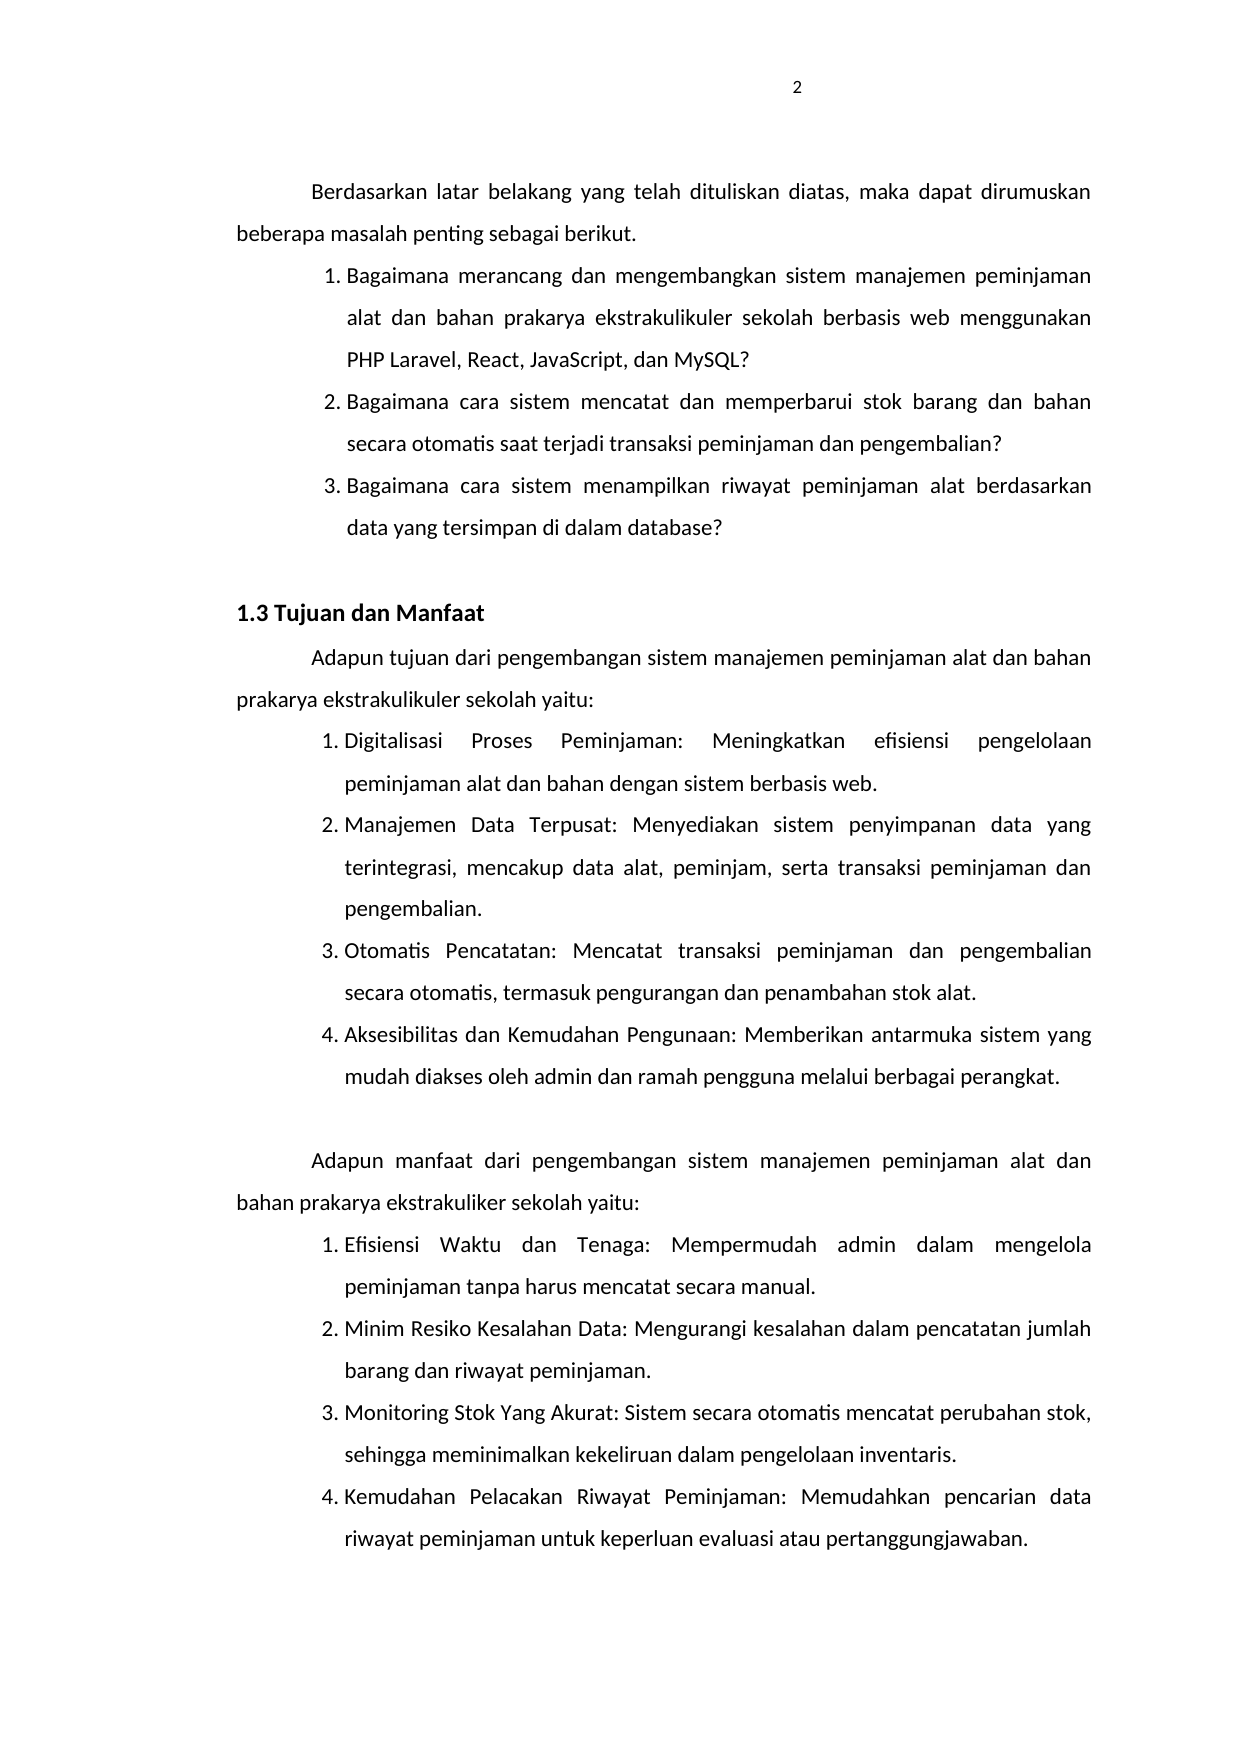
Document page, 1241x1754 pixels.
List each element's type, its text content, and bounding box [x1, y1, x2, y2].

text Berdasarkan latar belakang yang telah dituliskan diatas, maka dapat dirumuskan beberapa masalah penting sebagai berikut. [236, 177, 1093, 247]
list Aksesibilitas dan Kemudahan Pengunaan: Memberikan antarmuka sistem yang mudah diakses oleh admin dan ramah pengguna melalui berbagai perangkat. [321, 1021, 1093, 1091]
list Efisiensi Waktu dan Tenaga: Mempermudah admin dalam mengelola peminjaman tanpa harus mencatat secara manual. [321, 1230, 1093, 1300]
list Minim Resiko Kesalahan Data: Mengurangi kesalahan dalam pencatatan jumlah barang dan riwayat peminjaman. [321, 1314, 1093, 1384]
list Digitalisasi Proses Peminjaman: Meningkatkan efisiensi pengelolaan peminjaman alat dan bahan dengan sistem berbasis web. [321, 727, 1093, 797]
text Adapun tujuan dari pengembangan sistem manajemen peminjaman alat dan bahan prakarya ekstrakulikuler sekolah yaitu: [236, 643, 1093, 713]
list Otomatis Pencatatan: Mencatat transaksi peminjaman dan pengembalian secara otomatis, termasuk pengurangan dan penambahan stok alat. [321, 937, 1093, 1007]
list Tujuan dan Manfaat [236, 597, 1093, 627]
list Manajemen Data Terpusat: Menyediakan sistem penyimpanan data yang terintegrasi, mencakup data alat, peminjam, serta transaksi peminjaman dan pengembalian. [321, 811, 1093, 923]
text Adapun manfaat dari pengembangan sistem manajemen peminjaman alat dan bahan prakarya ekstrakuliker sekolah yaitu: [236, 1146, 1093, 1216]
list Kemudahan Pelacakan Riwayat Peminjaman: Memudahkan pencarian data riwayat peminjaman untuk keperluan evaluasi atau pertanggungjawaban. [321, 1482, 1093, 1552]
list Bagaimana cara sistem menampilkan riwayat peminjaman alat berdasarkan data yang tersimpan di dalam database? [324, 471, 1093, 541]
list Bagaimana merancang dan mengembangkan sistem manajemen peminjaman alat dan bahan prakarya ekstrakulikuler sekolah berbasis web menggunakan PHP Laravel, React, JavaScript, dan MySQL? [324, 261, 1093, 373]
list Monitoring Stok Yang Akurat: Sistem secara otomatis mencatat perubahan stok, sehingga meminimalkan kekeliruan dalam pengelolaan inventaris. [321, 1398, 1093, 1468]
list Bagaimana cara sistem mencatat dan memperbarui stok barang dan bahan secara otomatis saat terjadi transaksi peminjaman dan pengembalian? [324, 387, 1093, 457]
